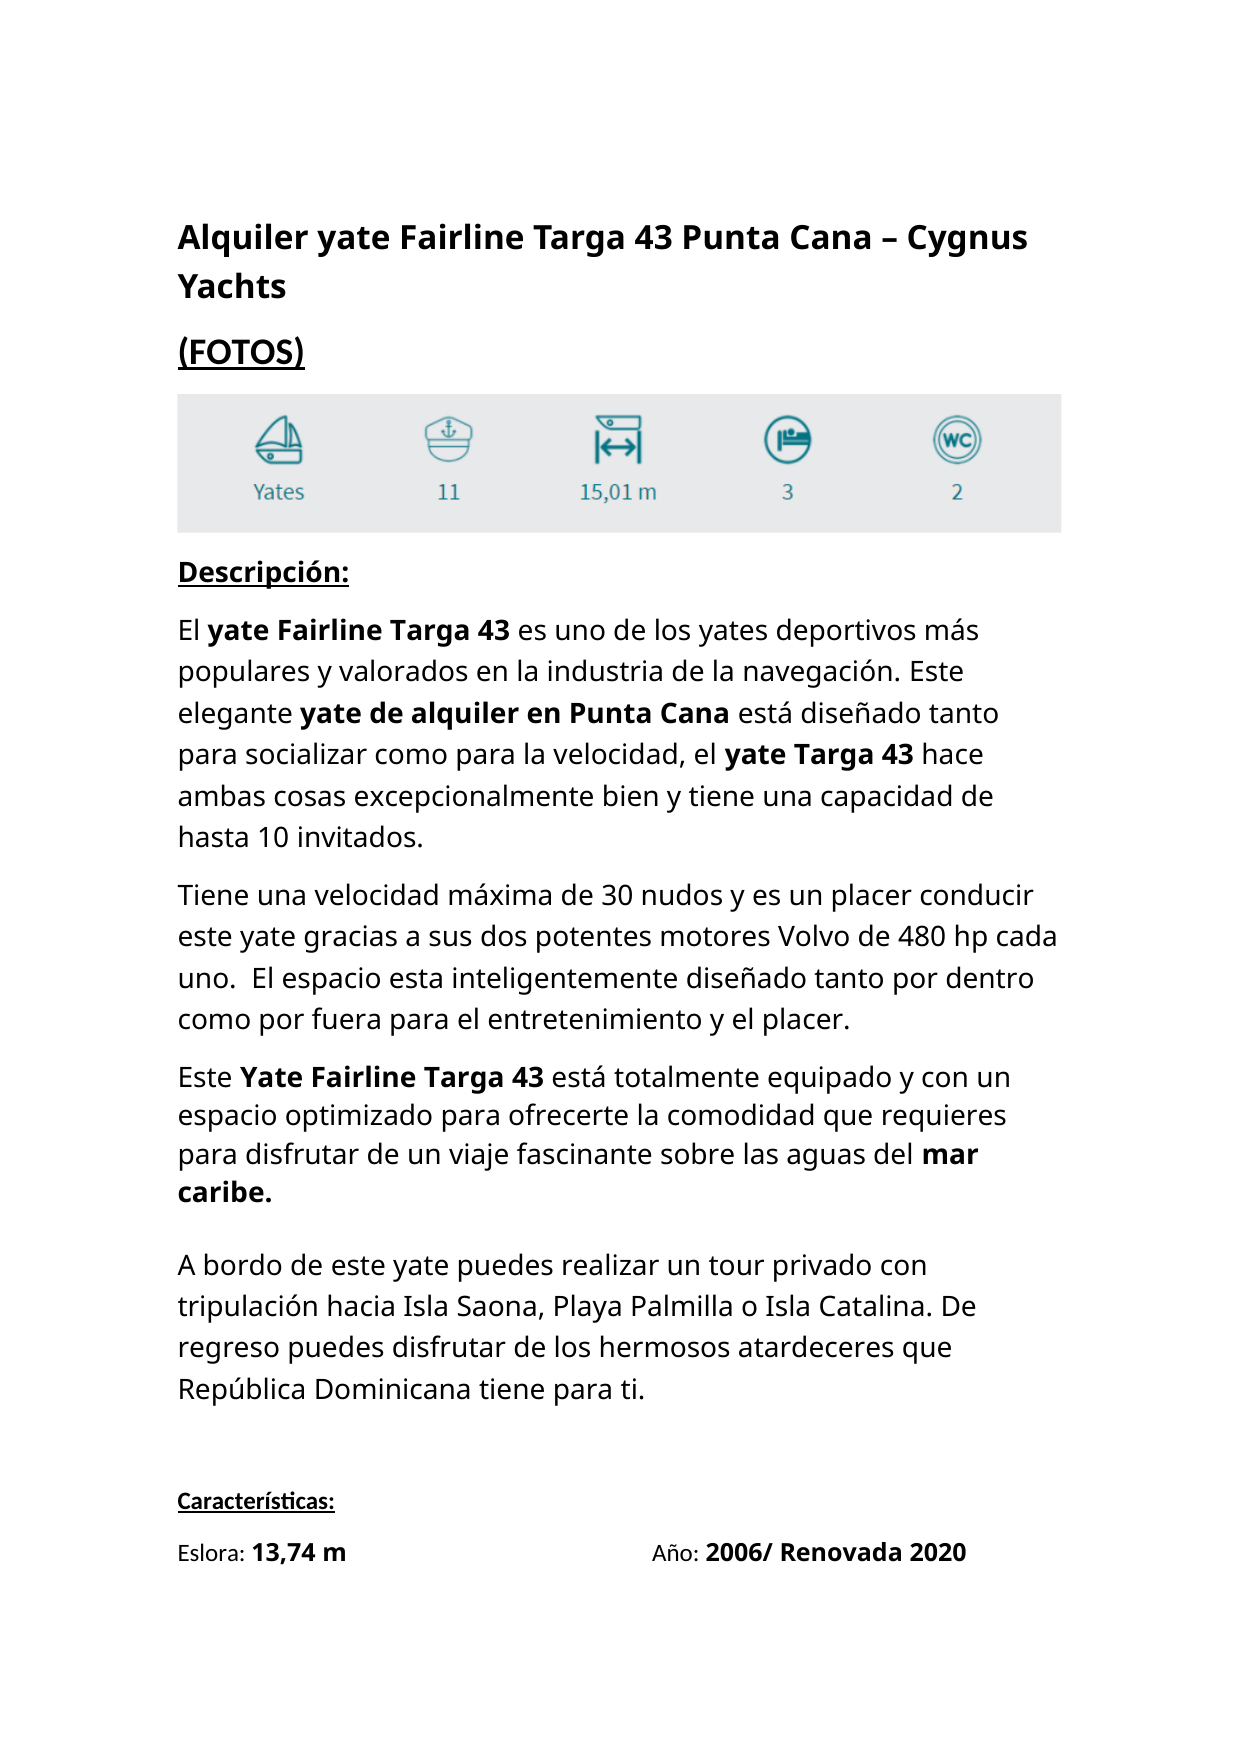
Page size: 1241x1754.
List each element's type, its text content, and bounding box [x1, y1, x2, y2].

text (FOTOS) [177, 328, 1063, 374]
text Alquiler yate Fairline Targa 43 Punta Cana – Cygnus Yachts [177, 214, 1063, 308]
text Eslora: 13,74 m Año: 2006/ Renovada 2020 [177, 1534, 1063, 1569]
picture [177, 394, 1062, 534]
text A bordo de este yate puedes realizar un tour privado con tripulación hacia Isla Saona, Playa Palmilla o Isla Catalina. De regreso puedes disfrutar de los hermosos atardeceres que República Dominicana tiene para ti. [177, 1211, 1063, 1407]
text Este Yate Fairline Targa 43 está totalmente equipado y con un espacio optimizado para ofrecerte la comodidad que requieres para disfrutar de un viaje fascinante sobre las aguas del mar caribe. [177, 1057, 1063, 1211]
text Tiene una velocidad máxima de 30 nudos y es un placer conducir este yate gracias a sus dos potentes motores Volvo de 480 hp cada uno. El espacio esta inteligentemente diseñado tanto por dentro como por fuera para el entretenimiento y el placer. [177, 875, 1063, 1038]
text Descripción: [177, 552, 1063, 591]
text Características: [177, 1485, 1063, 1516]
text El yate Fairline Targa 43 es uno de los yates deportivos más populares y valorados en la industria de la navegación. Este elegante yate de alquiler en Punta Cana está diseñado tanto para socializar como para la velocidad, el yate Targa 43 hace ambas cosas excepcionalmente bien y tiene una capacidad de hasta 10 invitados. [177, 610, 1063, 856]
